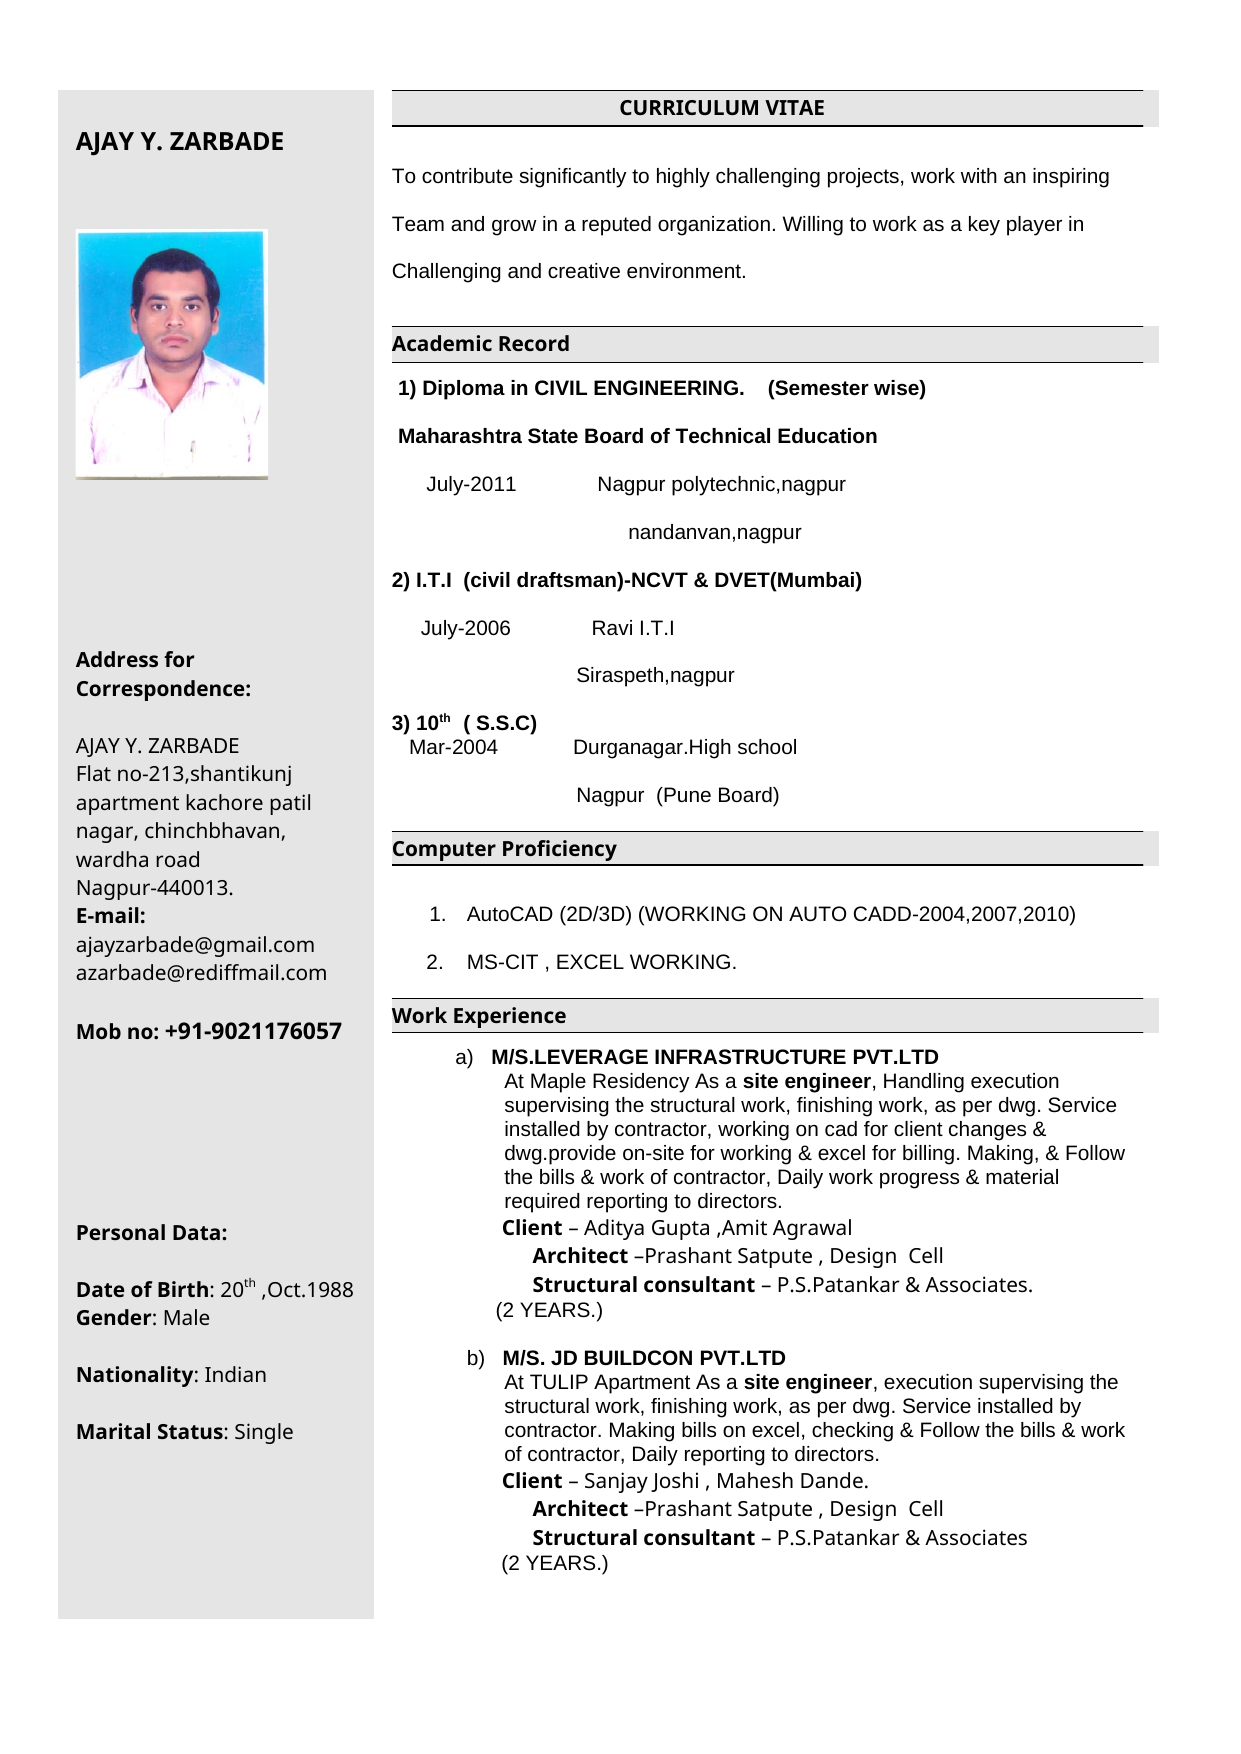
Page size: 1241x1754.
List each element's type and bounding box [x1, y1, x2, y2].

table_header [374, 90, 1161, 1619]
picture [75, 229, 269, 480]
table_header [58, 90, 374, 1619]
